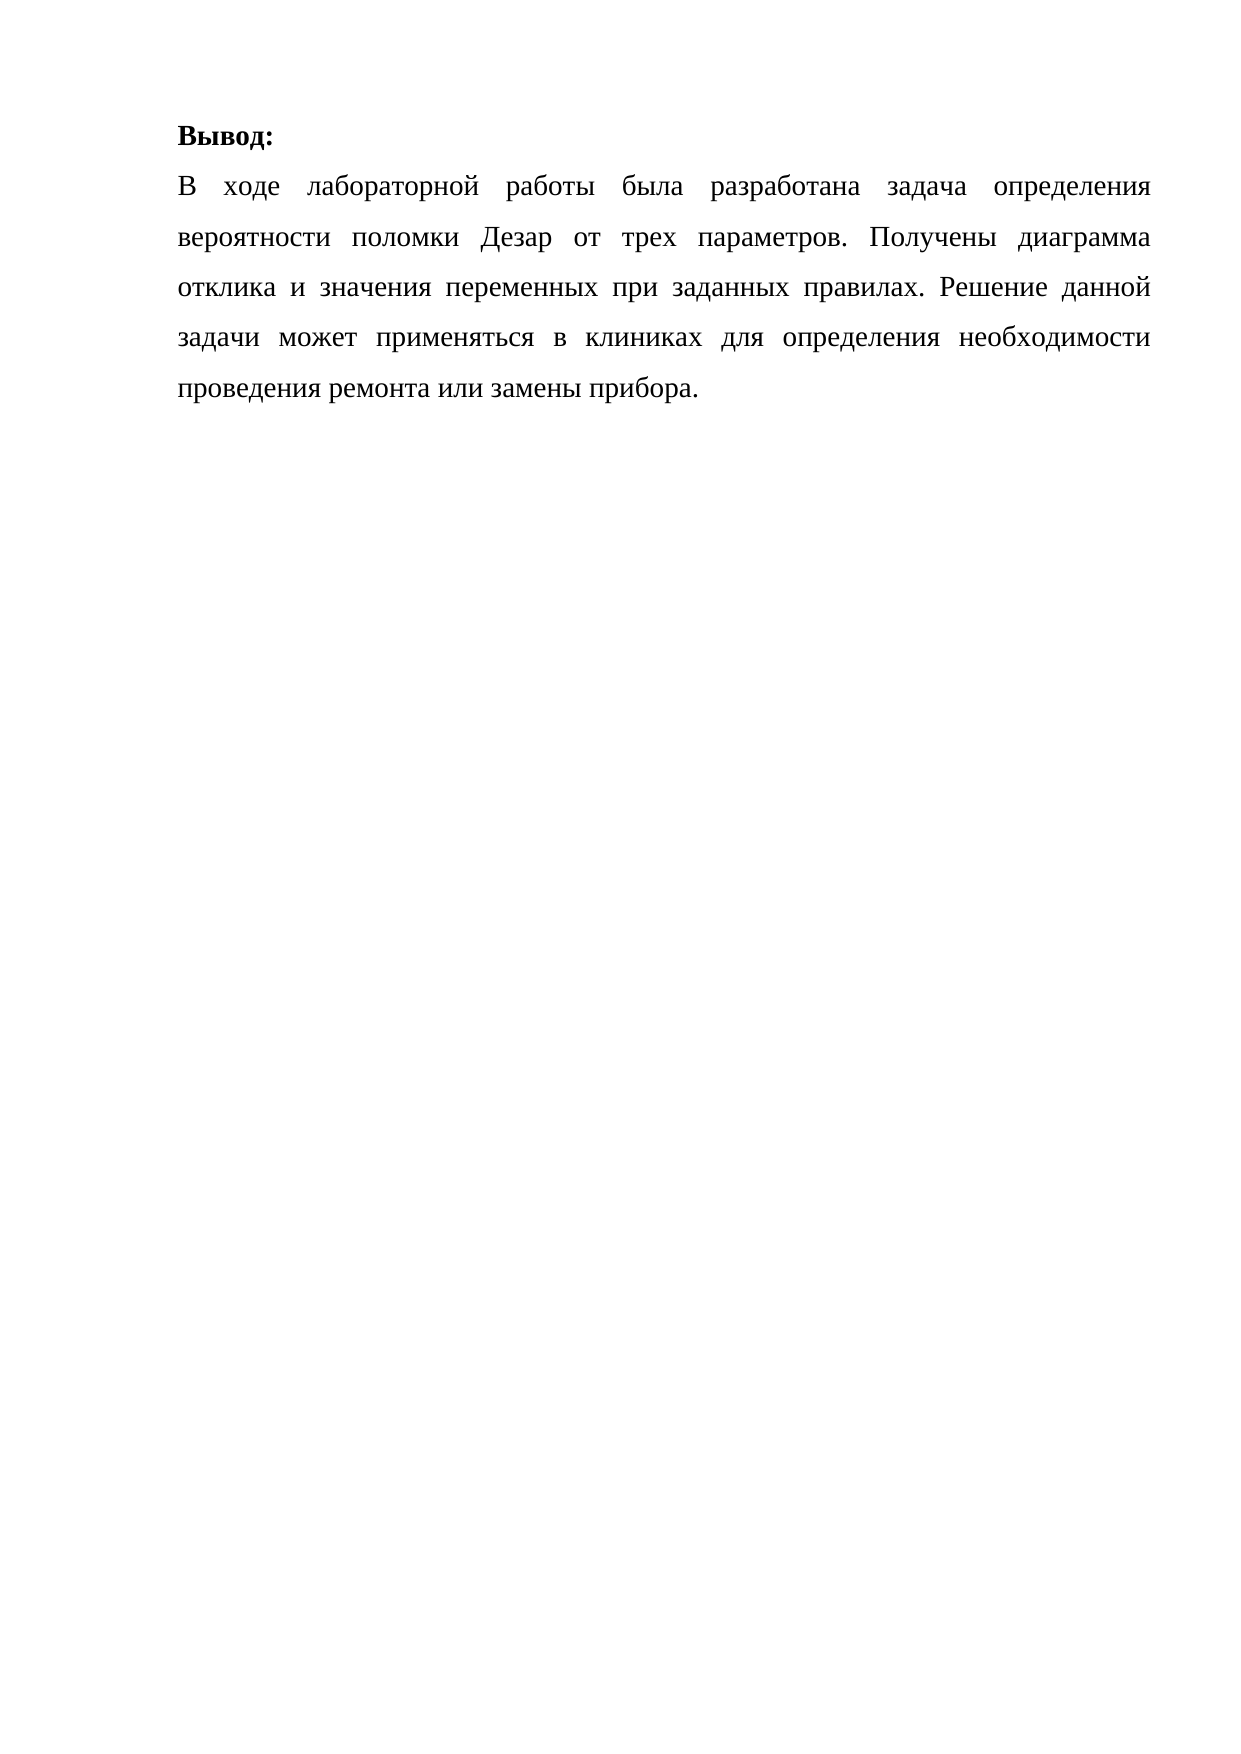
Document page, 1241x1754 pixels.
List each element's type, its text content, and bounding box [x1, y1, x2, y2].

text В ходе лабораторной работы была разработана задача определения вероятности поломки Дезар от трех параметров. Получены диаграмма отклика и значения переменных при заданных правилах. Решение данной задачи может применяться в клиниках для определения необходимости проведения ремонта или замены прибора. [177, 168, 1152, 403]
text Вывод: [177, 118, 1152, 152]
